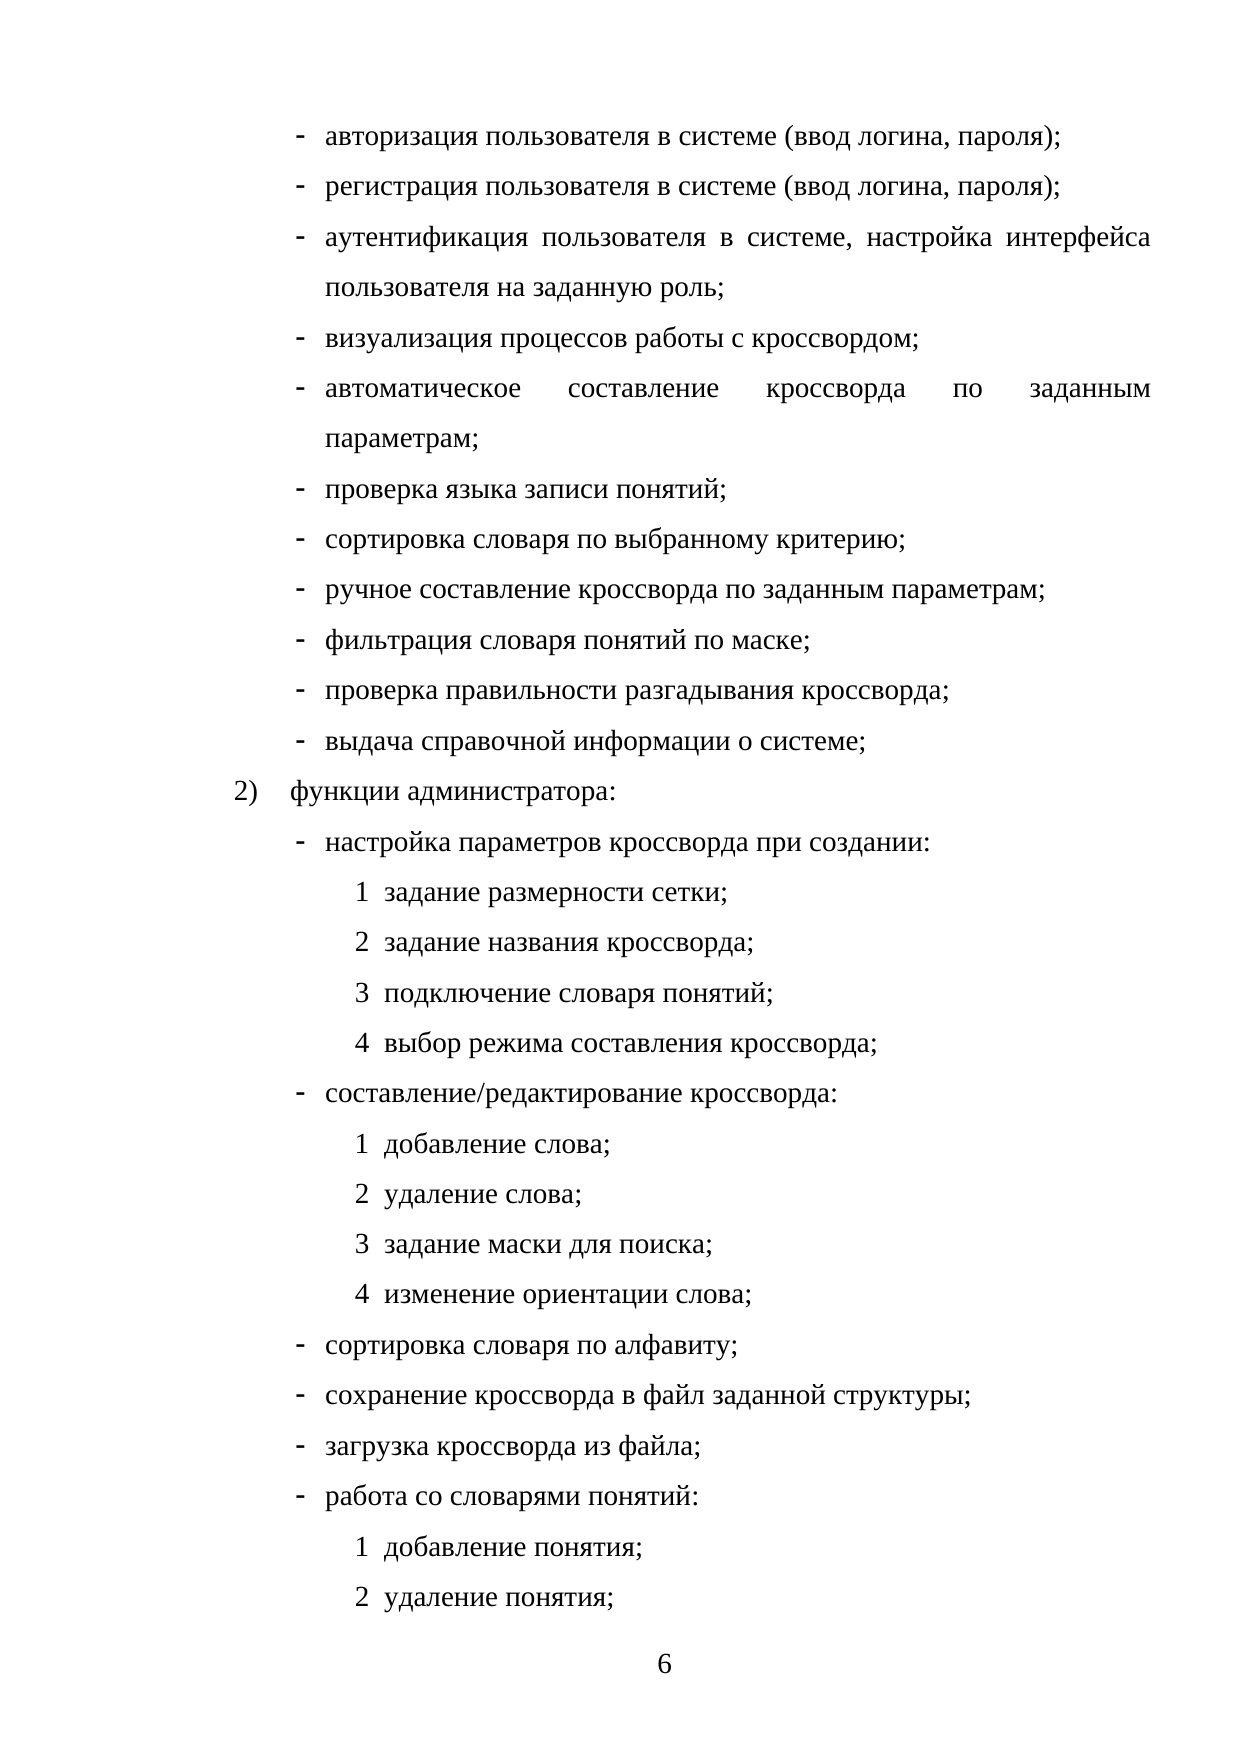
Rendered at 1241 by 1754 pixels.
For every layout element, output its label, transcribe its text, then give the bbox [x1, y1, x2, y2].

list составление/редактирование кроссворда: [295, 1075, 1152, 1109]
list настройка параметров кроссворда при создании: [295, 824, 1152, 857]
list визуализация процессов работы с кроссвордом; [295, 320, 1152, 353]
list сортировка словаря по алфавиту; [295, 1327, 1152, 1361]
list задание размерности сетки; [354, 874, 1152, 908]
list загрузка кроссворда из файла; [295, 1428, 1152, 1461]
list сохранение кроссворда в файл заданной структуры; [295, 1377, 1152, 1411]
list задание названия кроссворда; [354, 924, 1152, 958]
list удаление понятия; [354, 1579, 1152, 1612]
list работа со словарями понятий: [295, 1478, 1152, 1512]
list выбор режима составления кроссворда; [354, 1025, 1152, 1058]
list автоматическое составление кроссворда по заданным параметрам; [295, 370, 1152, 454]
list изменение ориентации слова; [354, 1277, 1152, 1310]
list сортировка словаря по выбранному критерию; [295, 521, 1152, 555]
list удаление слова; [354, 1176, 1152, 1209]
list проверка языка записи понятий; [295, 471, 1152, 504]
list функции администратора: [233, 773, 1152, 807]
list ручное составление кроссворда по заданным параметрам; [295, 572, 1152, 605]
list добавление слова; [354, 1126, 1152, 1159]
list выдача справочной информации о системе; [295, 723, 1152, 757]
list проверка правильности разгадывания кроссворда; [295, 672, 1152, 706]
list регистрация пользователя в системе (ввод логина, пароля); [295, 168, 1152, 202]
list подключение словаря понятий; [354, 975, 1152, 1008]
list аутентификация пользователя в системе, настройка интерфейса пользователя на заданную роль; [295, 219, 1152, 303]
list добавление понятия; [354, 1529, 1152, 1562]
list авторизация пользователя в системе (ввод логина, пароля); [295, 118, 1152, 152]
list задание маски для поиска; [354, 1226, 1152, 1260]
list фильтрация словаря понятий по маске; [295, 622, 1152, 656]
